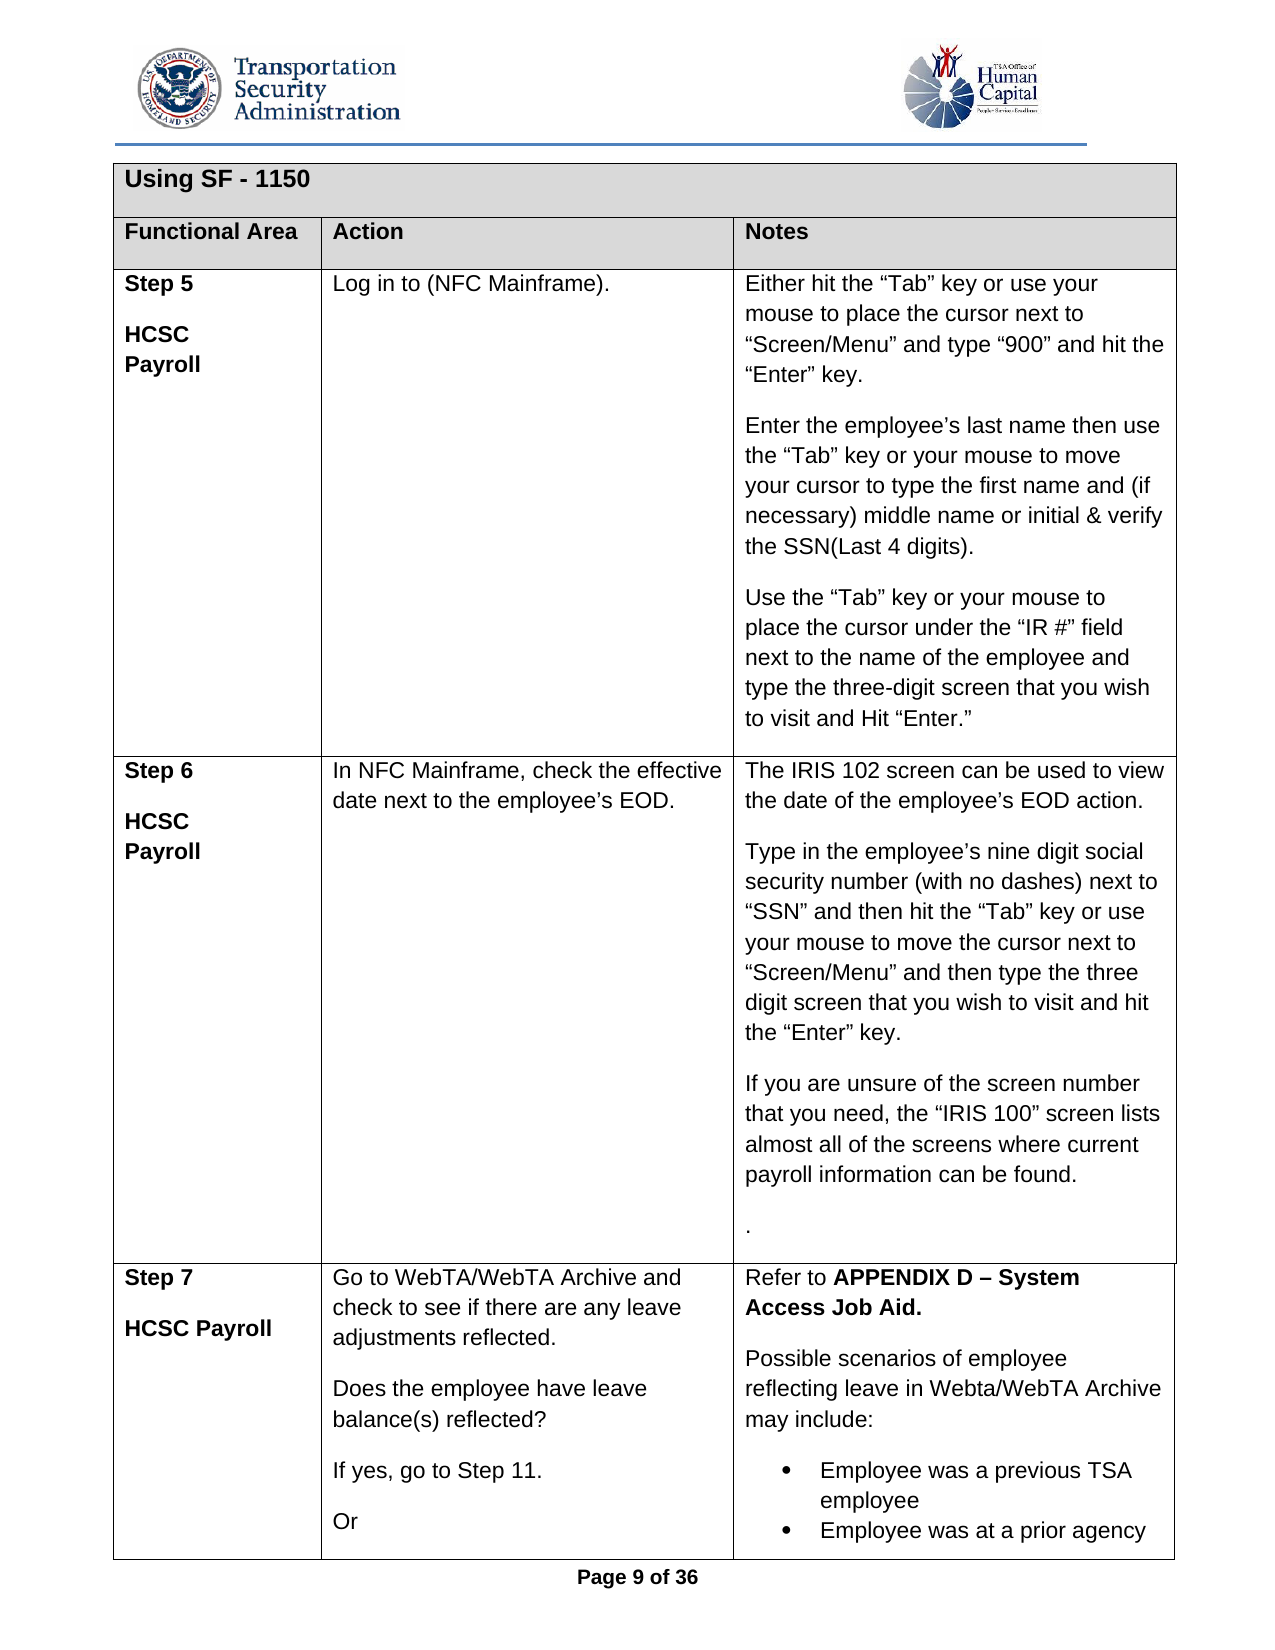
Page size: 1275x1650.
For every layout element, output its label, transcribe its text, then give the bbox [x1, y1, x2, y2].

table_cell Action [322, 218, 733, 269]
picture [112, 37, 1088, 150]
table_cell Step 5 HCSC Payroll [114, 270, 321, 756]
table_cell Log in to (NFC Mainframe). [322, 270, 733, 756]
table_cell Either hit the “Tab” key or use your mouse to place the cursor next to “Screen/Menu” and type “900” and hit the “Enter” key. Enter the employee’s last name then use the “Tab” key or your mouse to move your cursor to type the first name and (if necessary) middle name or initial & verify the SSN(Last 4 digits). Use the “Tab” key or your mouse to place the cursor under the “IR #” field next to the name of the employee and type the three-digit screen that you wish to visit and Hit “Enter.” [734, 270, 1176, 756]
table_cell Step 7 HCSC Payroll [114, 1264, 321, 1559]
table_cell Step 6 HCSC Payroll [114, 757, 321, 1263]
table_cell The IRIS 102 screen can be used to view the date of the employee’s EOD action. Type in the employee’s nine digit social security number (with no dashes) next to “SSN” and then hit the “Tab” key or use your mouse to move the cursor next to “Screen/Menu” and then type the three digit screen that you wish to visit and hit the “Enter” key. If you are unsure of the screen number that you need, the “IRIS 100” screen lists almost all of the screens where current payroll information can be found. . [734, 757, 1176, 1263]
table_cell In NFC Mainframe, check the effective date next to the employee’s EOD. [322, 757, 733, 1263]
table_cell Notes [734, 218, 1176, 269]
table_cell Functional Area [114, 218, 321, 269]
table_header Using SF - 1150 [114, 164, 1176, 217]
